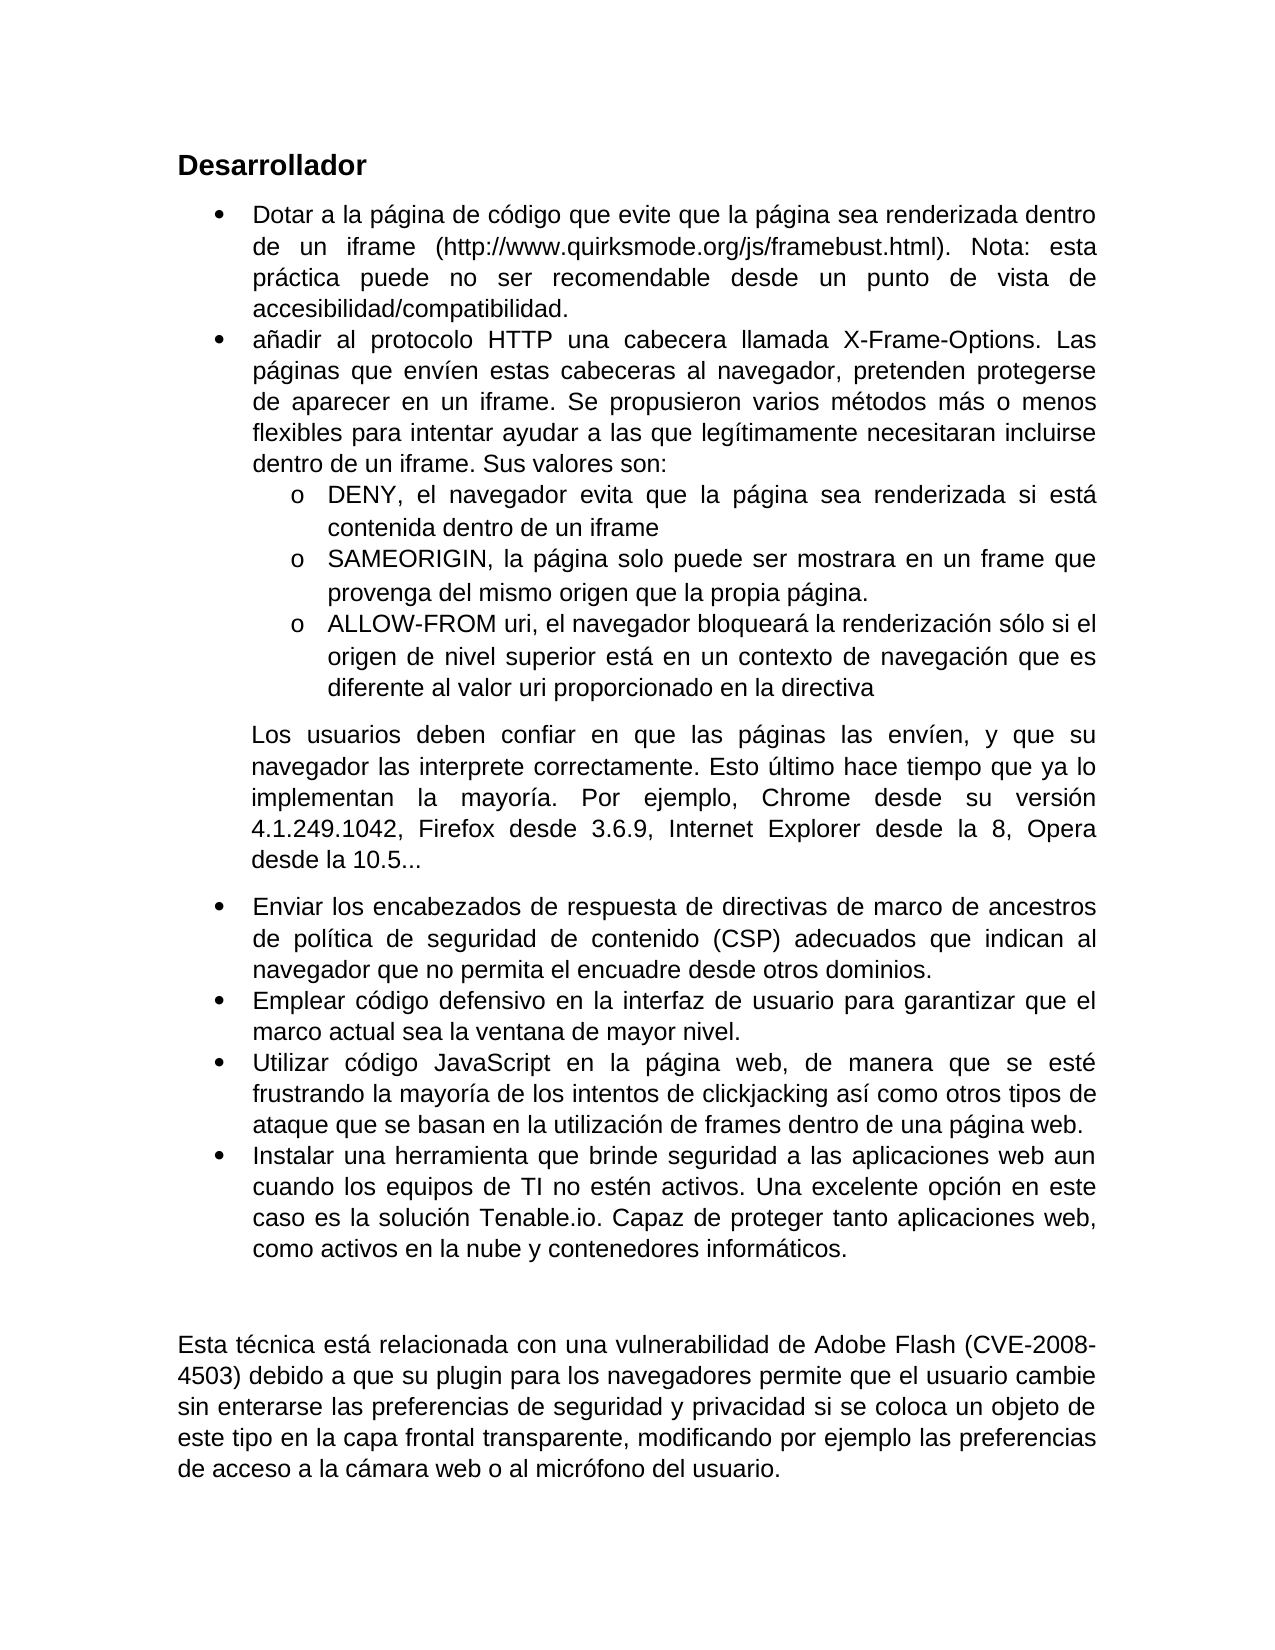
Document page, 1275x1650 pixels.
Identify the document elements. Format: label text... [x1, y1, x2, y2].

list Utilizar código JavaScript en la página web, de manera que se esté frustrando la mayoría de los intentos de clickjacking así como otros tipos de ataque que se basan en la utilización de frames dentro de una página web. [215, 1048, 1098, 1139]
text Los usuarios deben confiar en que las páginas las envíen, y que su navegador las interprete correctamente. Esto último hace tiempo que ya lo implementan la mayoría. Por ejemplo, Chrome desde su versión 4.1.249.1042, Firefox desde 3.6.9, Internet Explorer desde la 8, Opera desde la 10.5... [251, 721, 1098, 873]
list Dotar a la página de código que evite que la página sea renderizada dentro de un iframe (http://www.quirksmode.org/js/framebust.html). Nota: esta práctica puede no ser recomendable desde un punto de vista de accesibilidad/compatibilidad. [215, 200, 1098, 322]
list DENY, el navegador evita que la página sea renderizada si está contenida dentro de un iframe [290, 480, 1098, 542]
list Emplear código defensivo en la interfaz de usuario para garantizar que el marco actual sea la ventana de mayor nivel. [215, 986, 1098, 1046]
list Instalar una herramienta que brinde seguridad a las aplicaciones web aun cuando los equipos de TI no estén activos. Una excelente opción en este caso es la solución Tenable.io. Capaz de proteger tanto aplicaciones web, como activos en la nube y contenedores informáticos. [215, 1141, 1098, 1263]
list Enviar los encabezados de respuesta de directivas de marco de ancestros de política de seguridad de contenido (CSP) adecuados que indican al navegador que no permita el encuadre desde otros dominios. [215, 892, 1098, 983]
text Desarrollador [177, 148, 1098, 181]
list SAMEORIGIN, la página solo puede ser mostrara en un frame que provenga del mismo origen que la propia página. [290, 544, 1098, 606]
list ALLOW-FROM uri, el navegador bloqueará la renderización sólo si el origen de nivel superior está en un contexto de navegación que es diferente al valor uri proporcionado en la directiva [290, 608, 1098, 702]
list añadir al protocolo HTTP una cabecera llamada X-Frame-Options. Las páginas que envíen estas cabeceras al navegador, pretenden protegerse de aparecer en un iframe. Se propusieron varios métodos más o menos flexibles para intentar ayudar a las que legítimamente necesitaran incluirse dentro de un iframe. Sus valores son: [215, 325, 1098, 478]
text Esta técnica está relacionada con una vulnerabilidad de Adobe Flash (CVE-2008-4503) debido a que su plugin para los navegadores permite que el usuario cambie sin enterarse las preferencias de seguridad y privacidad si se coloca un objeto de este tipo en la capa frontal transparente, modificando por ejemplo las preferencias de acceso a la cámara web o al micrófono del usuario. [177, 1330, 1098, 1483]
